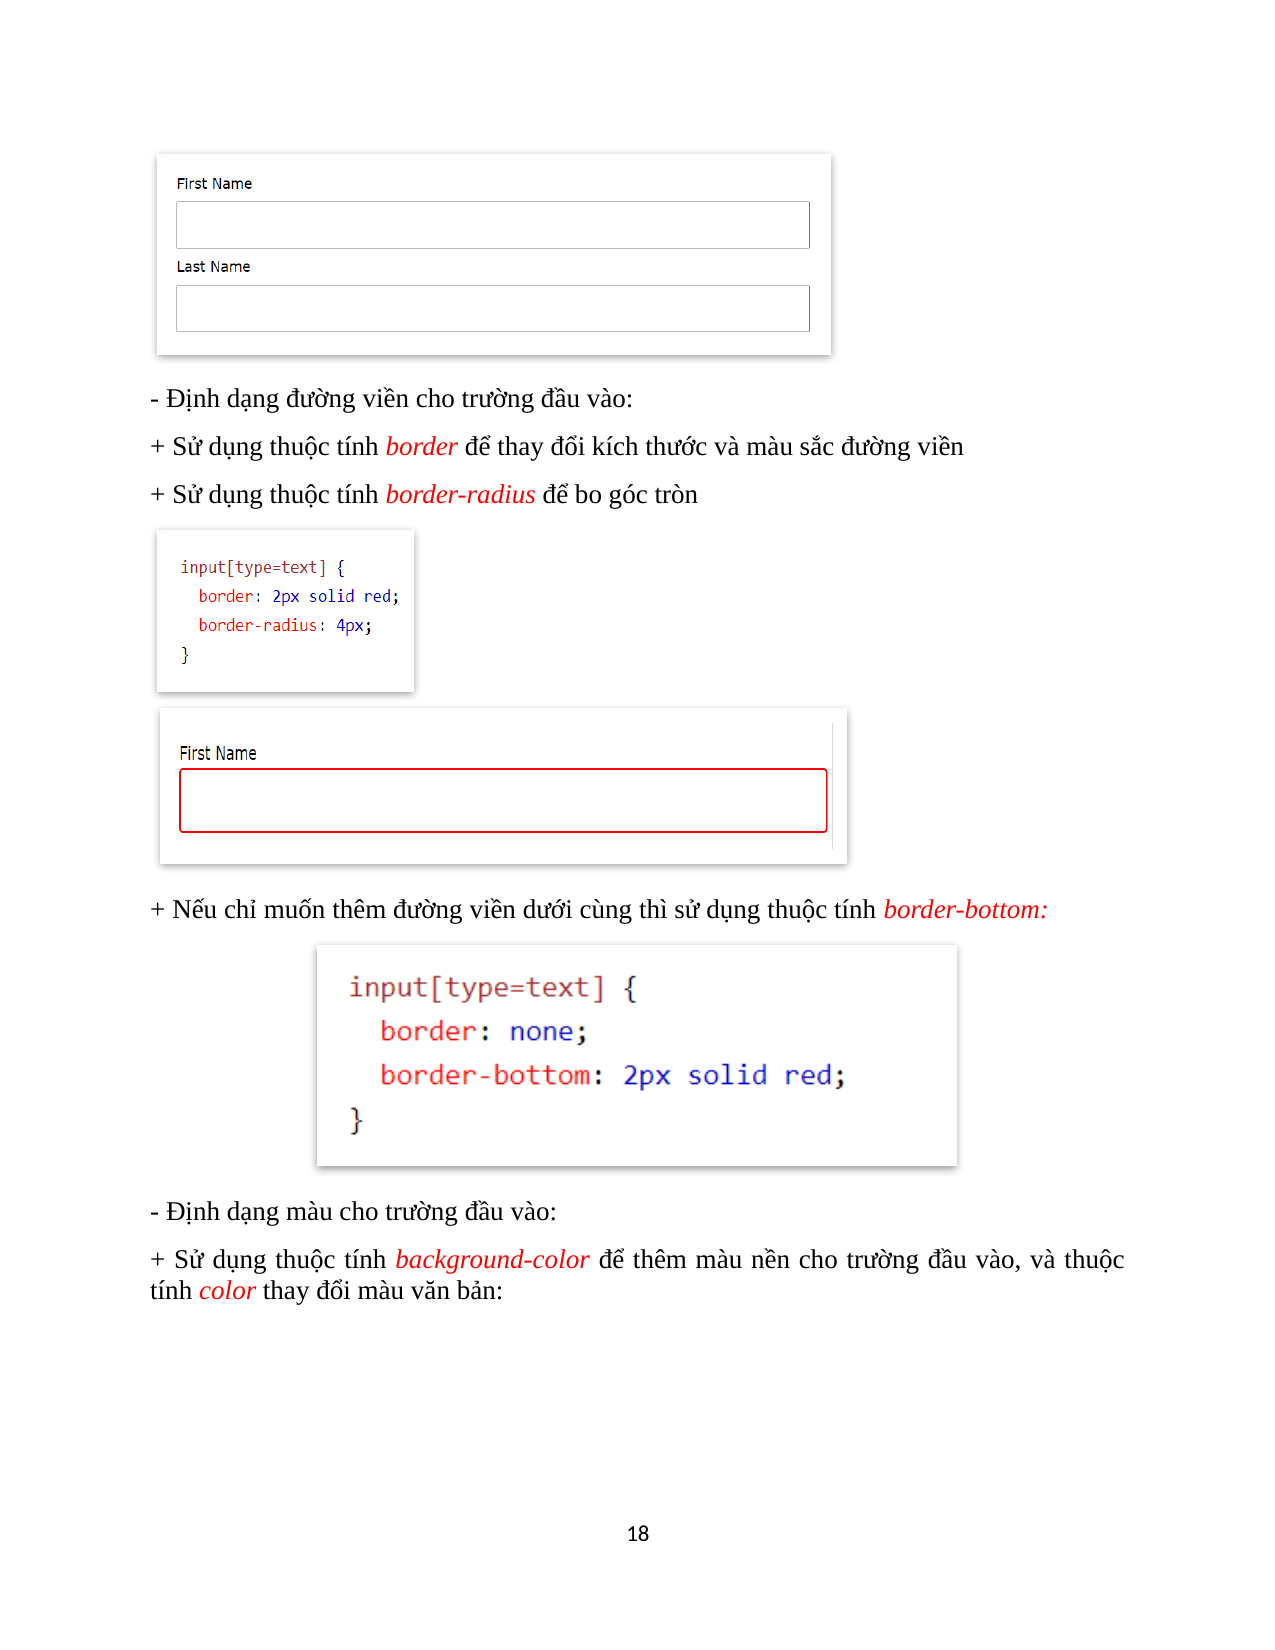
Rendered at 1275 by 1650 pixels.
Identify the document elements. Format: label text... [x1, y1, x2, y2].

text + Nếu chỉ muốn thêm đường viền dưới cùng thì sử dụng thuộc tính border-bottom: [150, 893, 1125, 924]
text + Sử dụng thuộc tính background-color để thêm màu nền cho trường đầu vào, và thuộc tính color thay đổi màu văn bản: [150, 1243, 1125, 1305]
text - Định dạng màu cho trường đầu vào: [150, 1195, 1125, 1226]
picture [172, 545, 399, 678]
picture [172, 169, 817, 340]
picture [175, 723, 833, 849]
text + Sử dụng thuộc tính border để thay đổi kích thước và màu sắc đường viền [150, 430, 1125, 461]
text - Định dạng đường viền cho trường đầu vào: [150, 382, 1125, 413]
picture [331, 959, 942, 1152]
text + Sử dụng thuộc tính border-radius để bo góc tròn [150, 478, 1125, 509]
